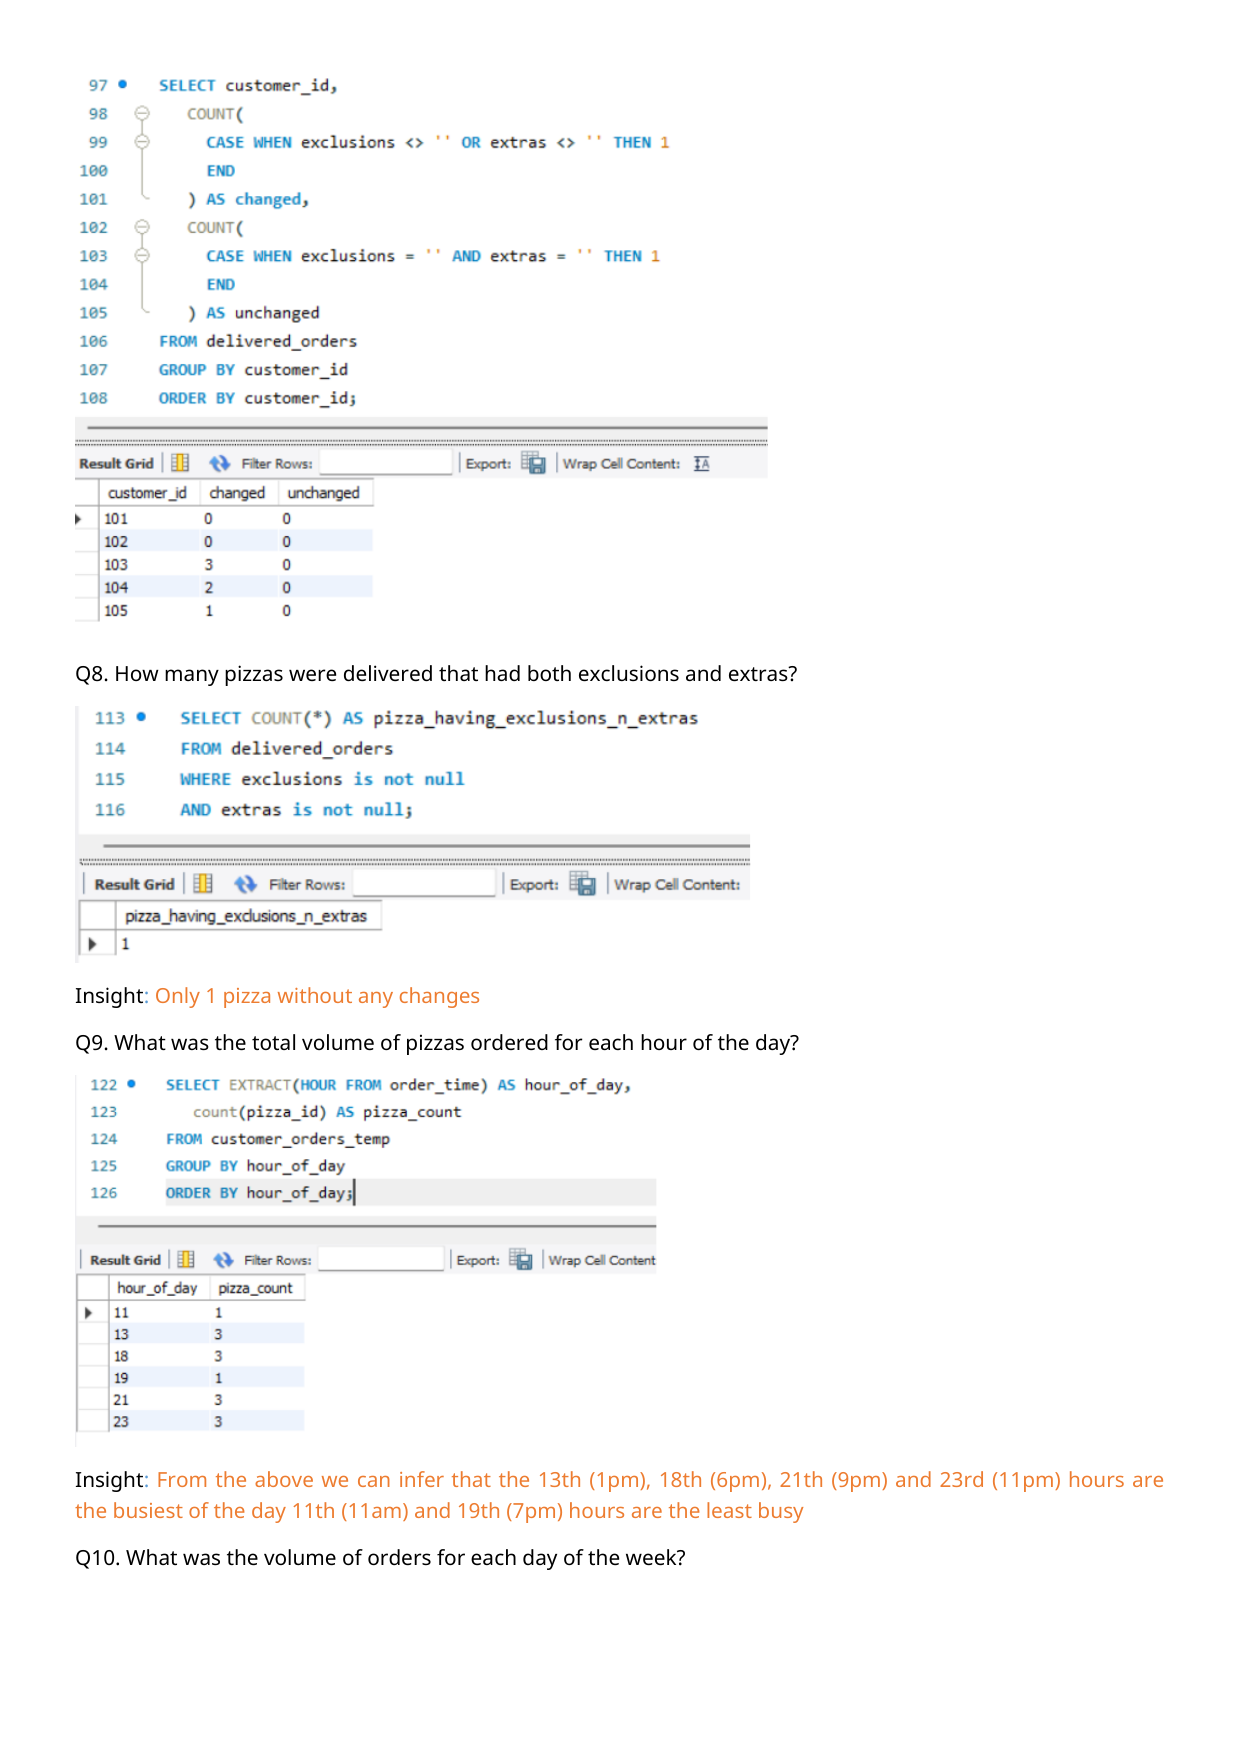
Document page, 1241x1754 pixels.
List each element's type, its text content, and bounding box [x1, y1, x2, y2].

text Q8. How many pizzas were delivered that had both exclusions and extras? [75, 659, 1165, 687]
text Q9. What was the total volume of pizzas ordered for each hour of the day? [75, 1028, 1165, 1057]
text Insight: Only 1 pizza without any changes [75, 981, 1165, 1010]
picture [75, 706, 750, 963]
picture [75, 75, 768, 640]
text Q10. What was the volume of orders for each day of the week? [75, 1543, 1165, 1571]
picture [75, 1075, 657, 1447]
text Insight: From the above we can infer that the 13th (1pm), 18th (6pm), 21th (9pm) and 23rd (11pm) hours are the busiest of the day 11th (11am) and 19th (7pm) hours are the least busy [75, 1465, 1165, 1524]
